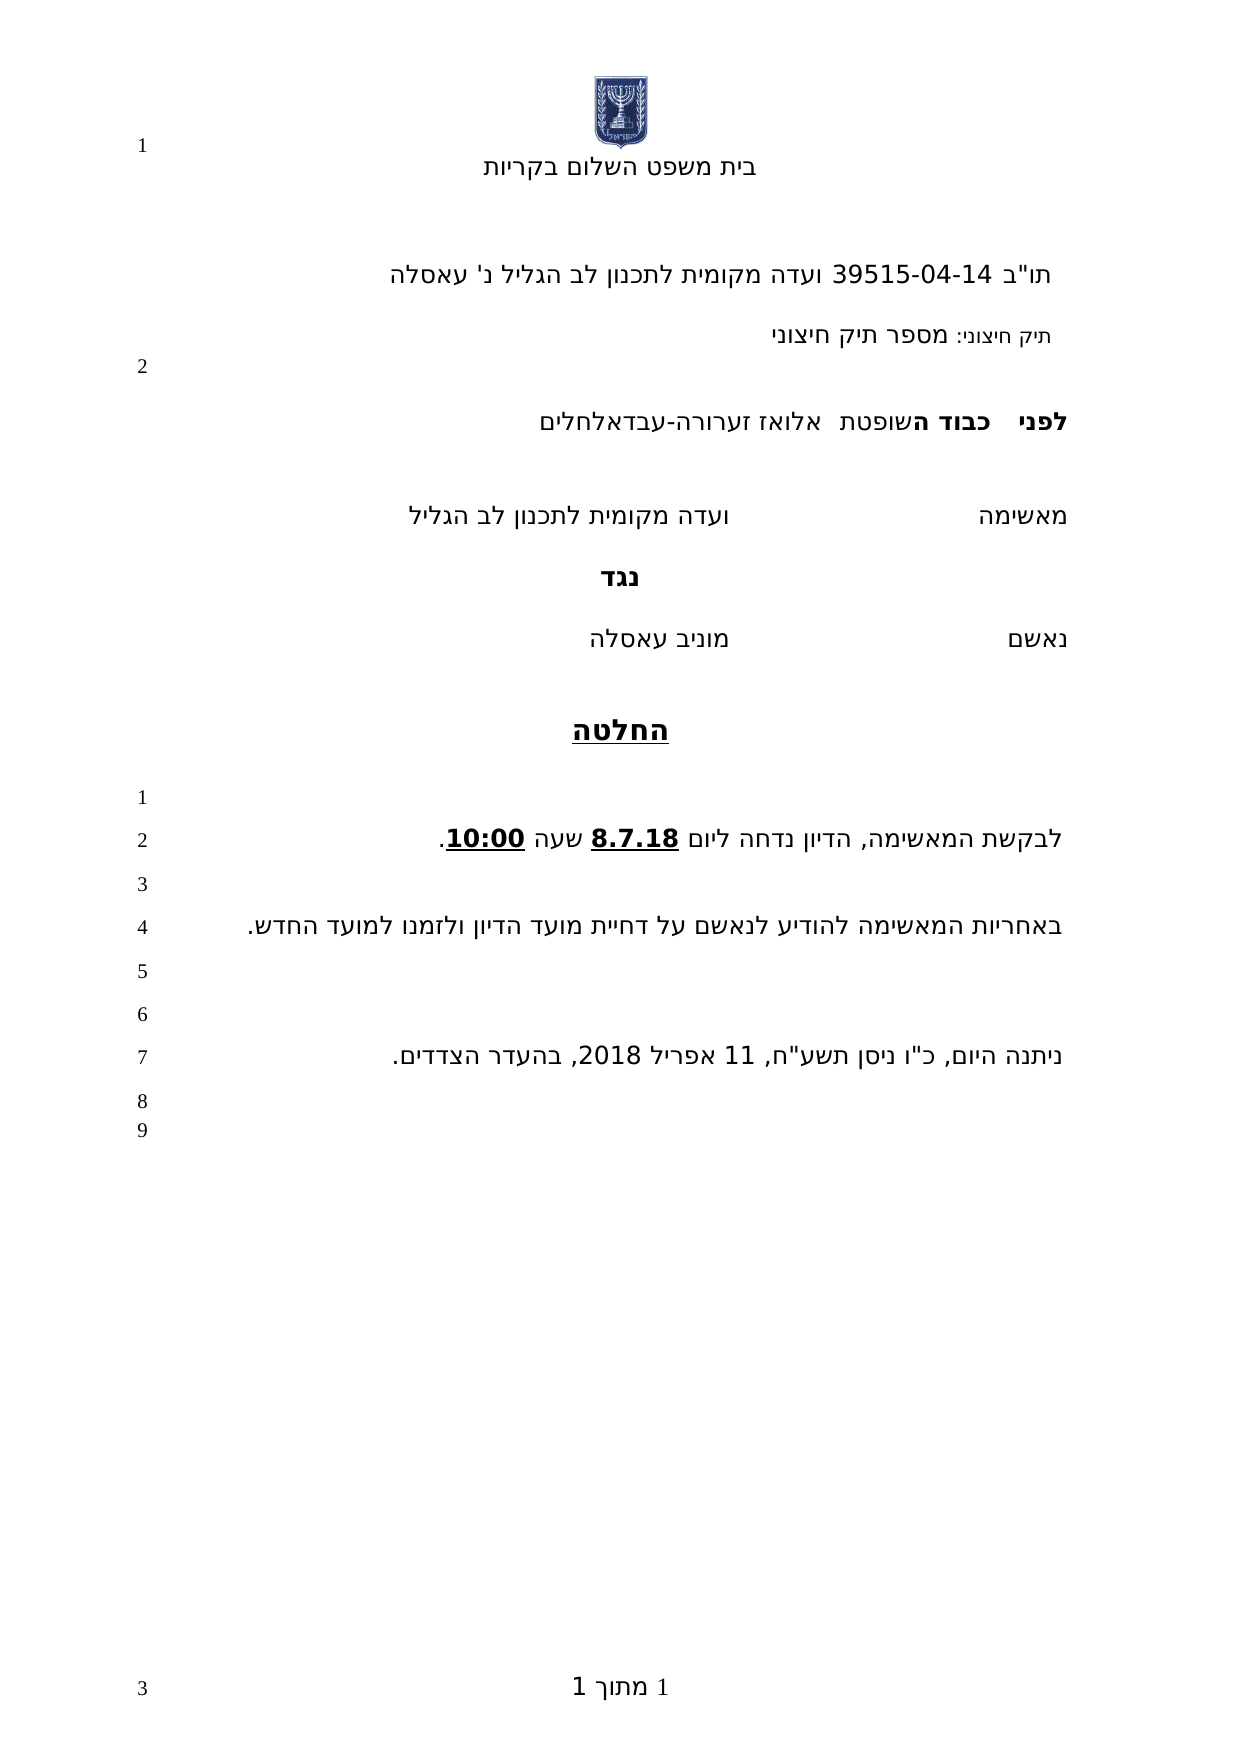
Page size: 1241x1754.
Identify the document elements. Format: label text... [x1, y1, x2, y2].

table_cell [161, 470, 741, 531]
table_header החלטה [161, 714, 1079, 781]
text ניתנה היום, , , בהעדר הצדדים. [177, 1041, 1063, 1070]
text לבקשת המאשימה, הדיון נדחה ליום 8.7.18 שעה 10:00. [177, 824, 1063, 853]
table_cell [741, 625, 1079, 685]
table_header כבוד ה [161, 408, 1002, 470]
table_cell [741, 470, 1079, 531]
table_cell [161, 625, 741, 685]
table_cell נגד [161, 531, 1079, 624]
picture [589, 75, 651, 152]
text באחריות המאשימה להודיע לנאשם על דחיית מועד הדיון ולזמנו למועד החדש. [177, 911, 1063, 940]
table_header לפני [1002, 408, 1079, 470]
